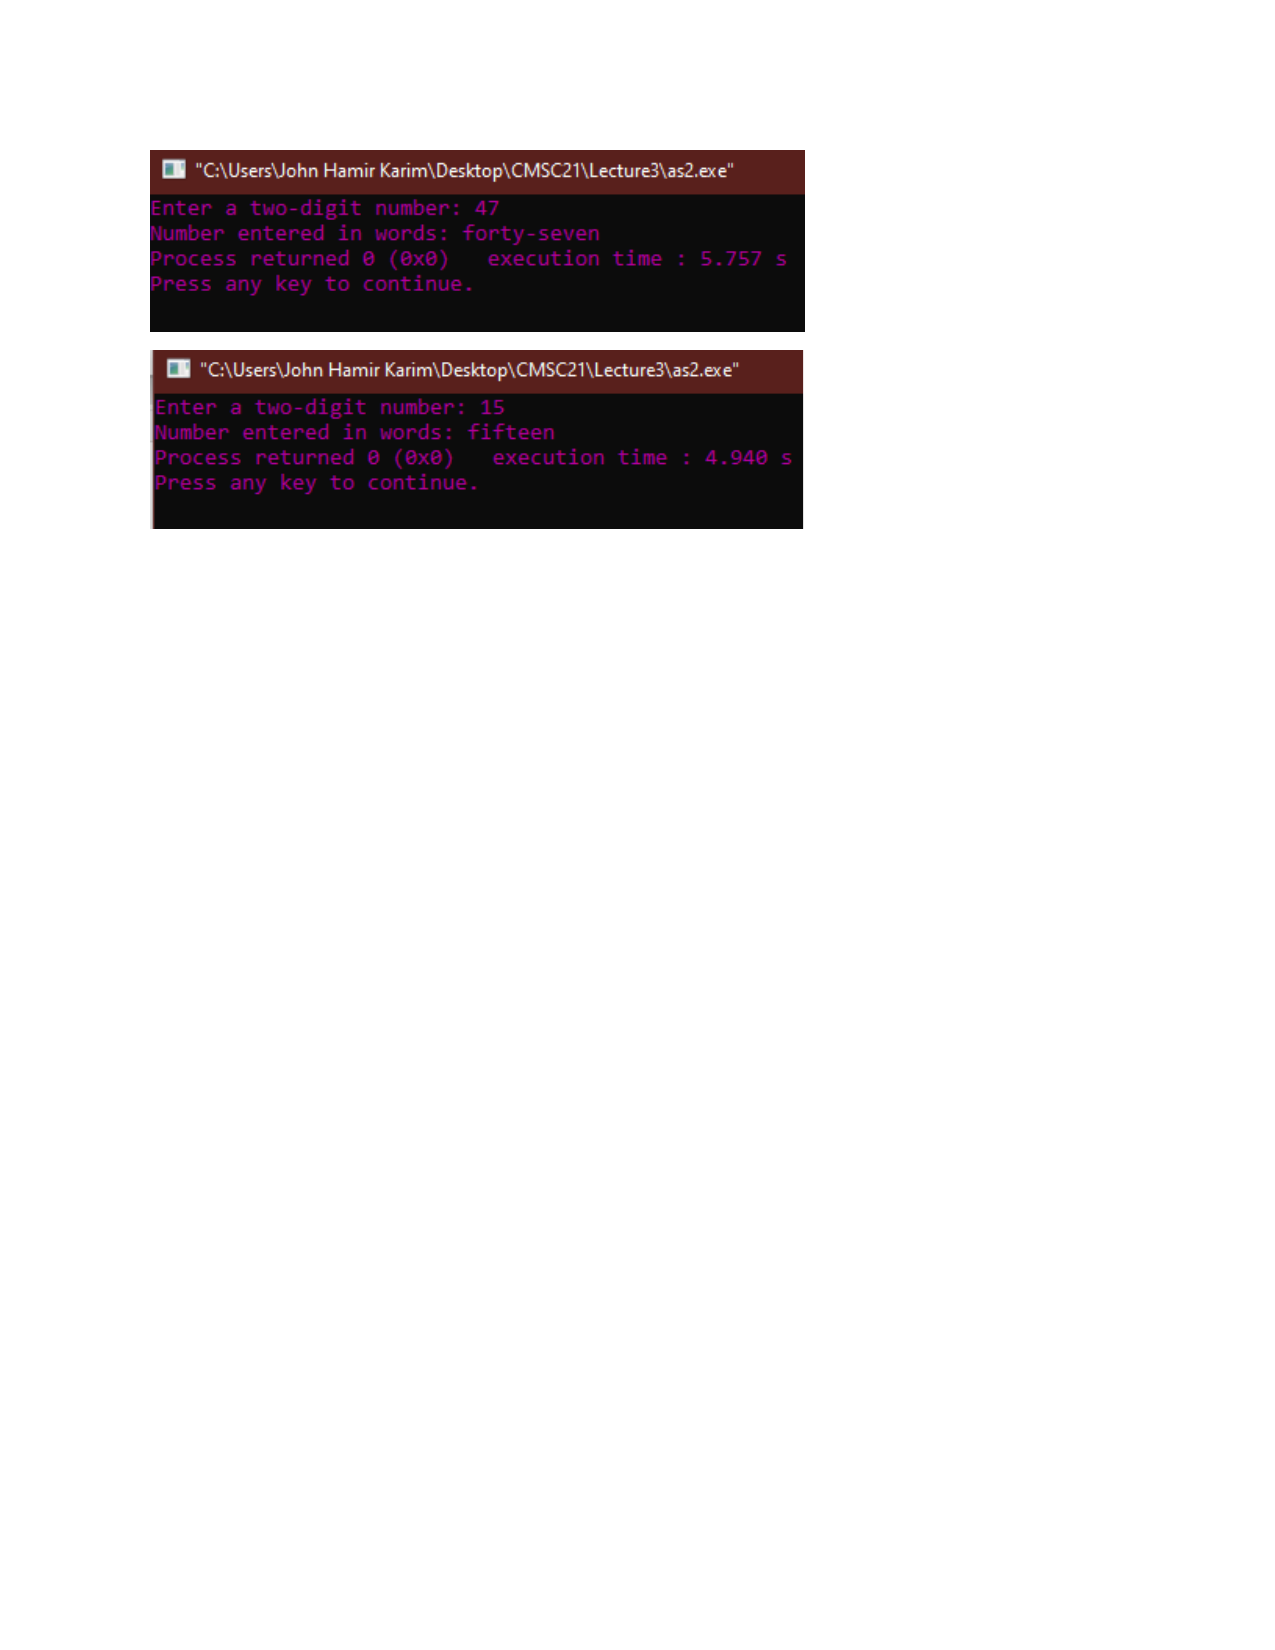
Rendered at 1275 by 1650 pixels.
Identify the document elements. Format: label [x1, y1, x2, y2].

picture [150, 350, 804, 529]
picture [150, 150, 805, 332]
